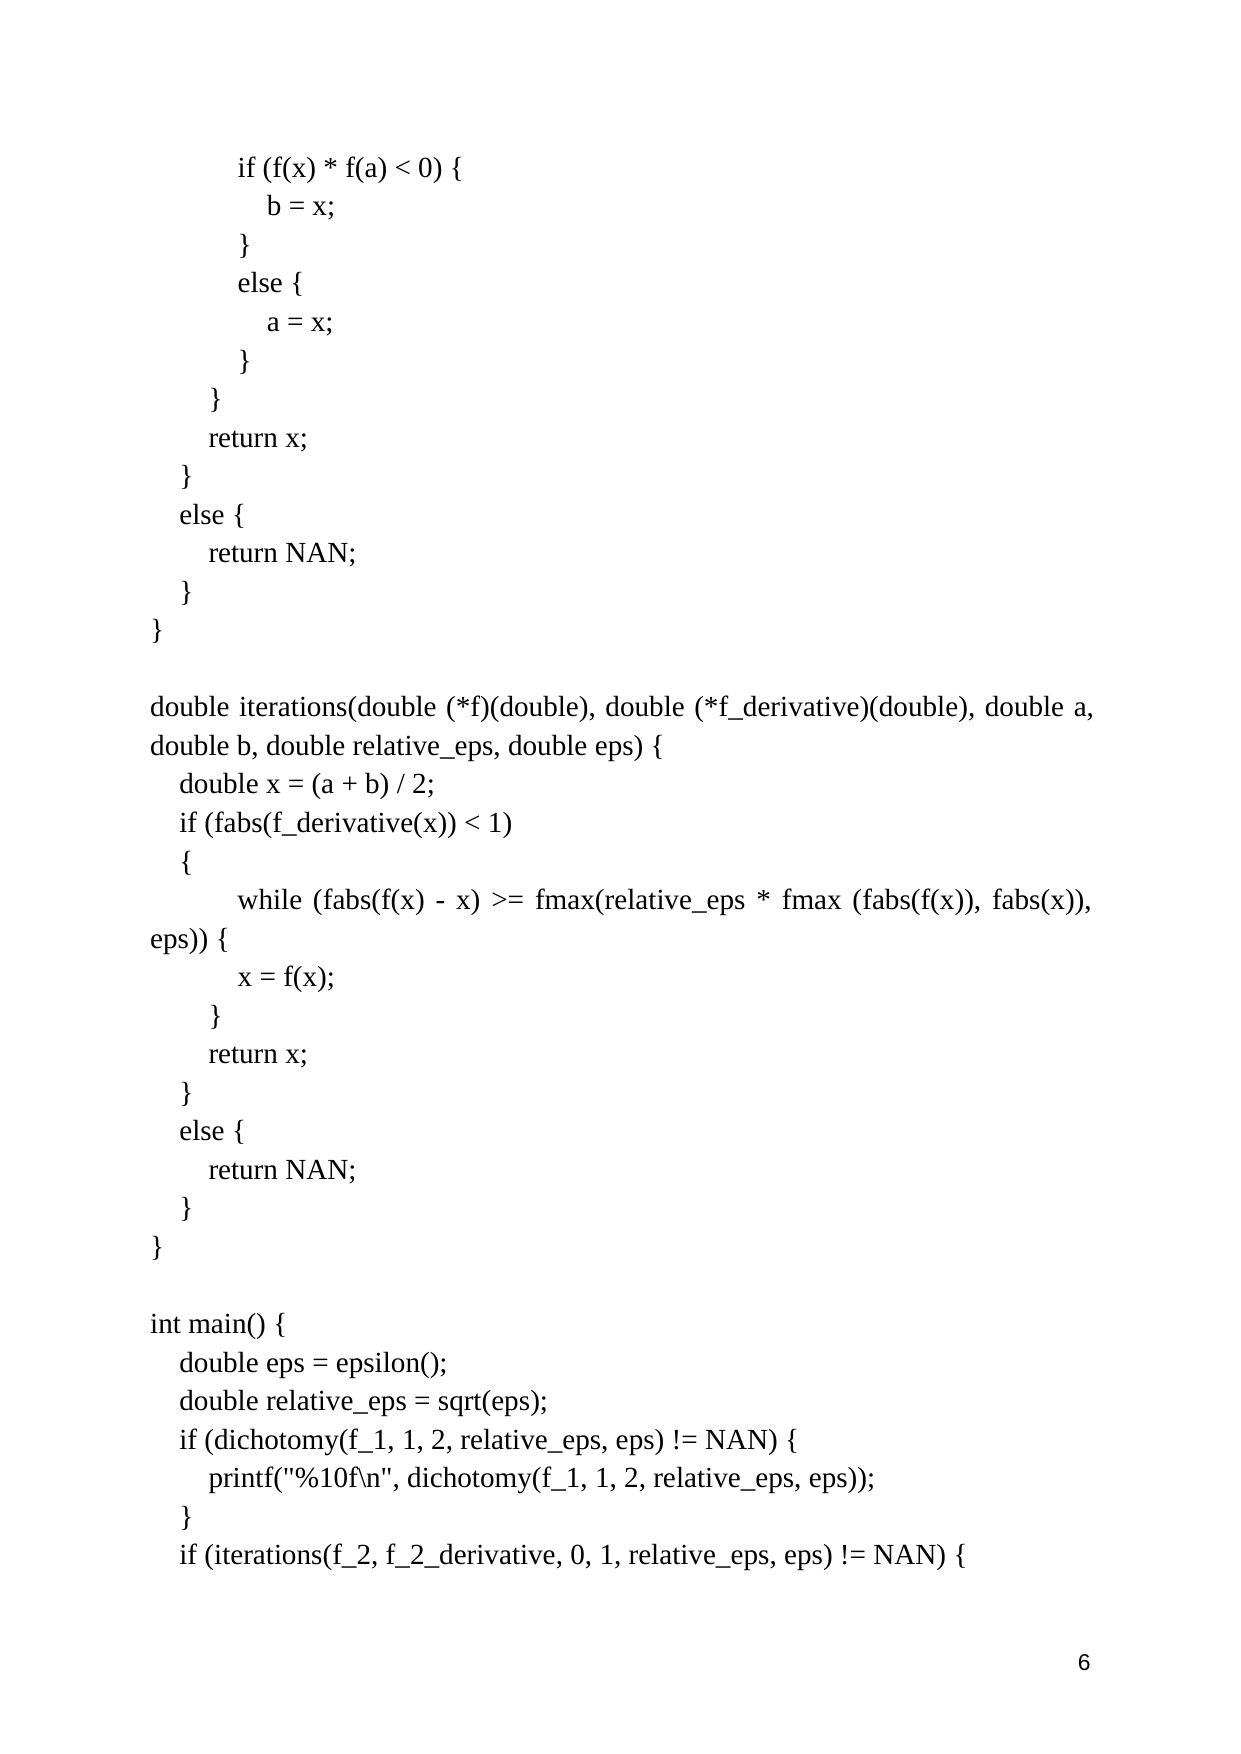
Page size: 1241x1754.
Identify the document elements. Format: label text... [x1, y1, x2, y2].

text else { [150, 497, 1094, 530]
text int main() { [150, 1306, 1094, 1340]
text } [150, 343, 1094, 376]
text } [150, 998, 1094, 1031]
text else { [150, 1113, 1094, 1147]
text if (dichotomy(f_1, 1, 2, relative_eps, eps) != NAN) { [150, 1422, 1094, 1455]
text if (iterations(f_2, f_2_derivative, 0, 1, relative_eps, eps) != NAN) { [150, 1537, 1094, 1571]
text return NAN; [150, 535, 1094, 569]
text printf("%10f\n", dichotomy(f_1, 1, 2, relative_eps, eps)); [150, 1460, 1094, 1494]
text else { [150, 266, 1094, 299]
text b = x; [150, 188, 1094, 222]
text { [150, 844, 1094, 877]
text double relative_eps = sqrt(eps); [150, 1383, 1094, 1417]
text } [150, 1499, 1094, 1532]
text } [150, 381, 1094, 415]
text } [150, 1191, 1094, 1224]
text return x; [150, 420, 1094, 453]
text double iterations(double (*f)(double), double (*f_derivative)(double), double a, double b, double relative_eps, double eps) { [150, 689, 1094, 762]
text x = f(x); [150, 959, 1094, 993]
text } [150, 458, 1094, 492]
text } [150, 1229, 1094, 1263]
text } [150, 612, 1094, 646]
text double eps = epsilon(); [150, 1345, 1094, 1378]
text return NAN; [150, 1152, 1094, 1186]
text a = x; [150, 304, 1094, 338]
text if (f(x) * f(a) < 0) { [150, 150, 1094, 183]
text double x = (a + b) / 2; [150, 767, 1094, 800]
text while (fabs(f(x) - x) >= fmax(relative_eps * fmax (fabs(f(x)), fabs(x)), eps)) { [150, 882, 1094, 954]
text } [150, 227, 1094, 261]
text if (fabs(f_derivative(x)) < 1) [150, 805, 1094, 839]
text } [150, 1075, 1094, 1108]
text return x; [150, 1036, 1094, 1070]
text } [150, 574, 1094, 607]
